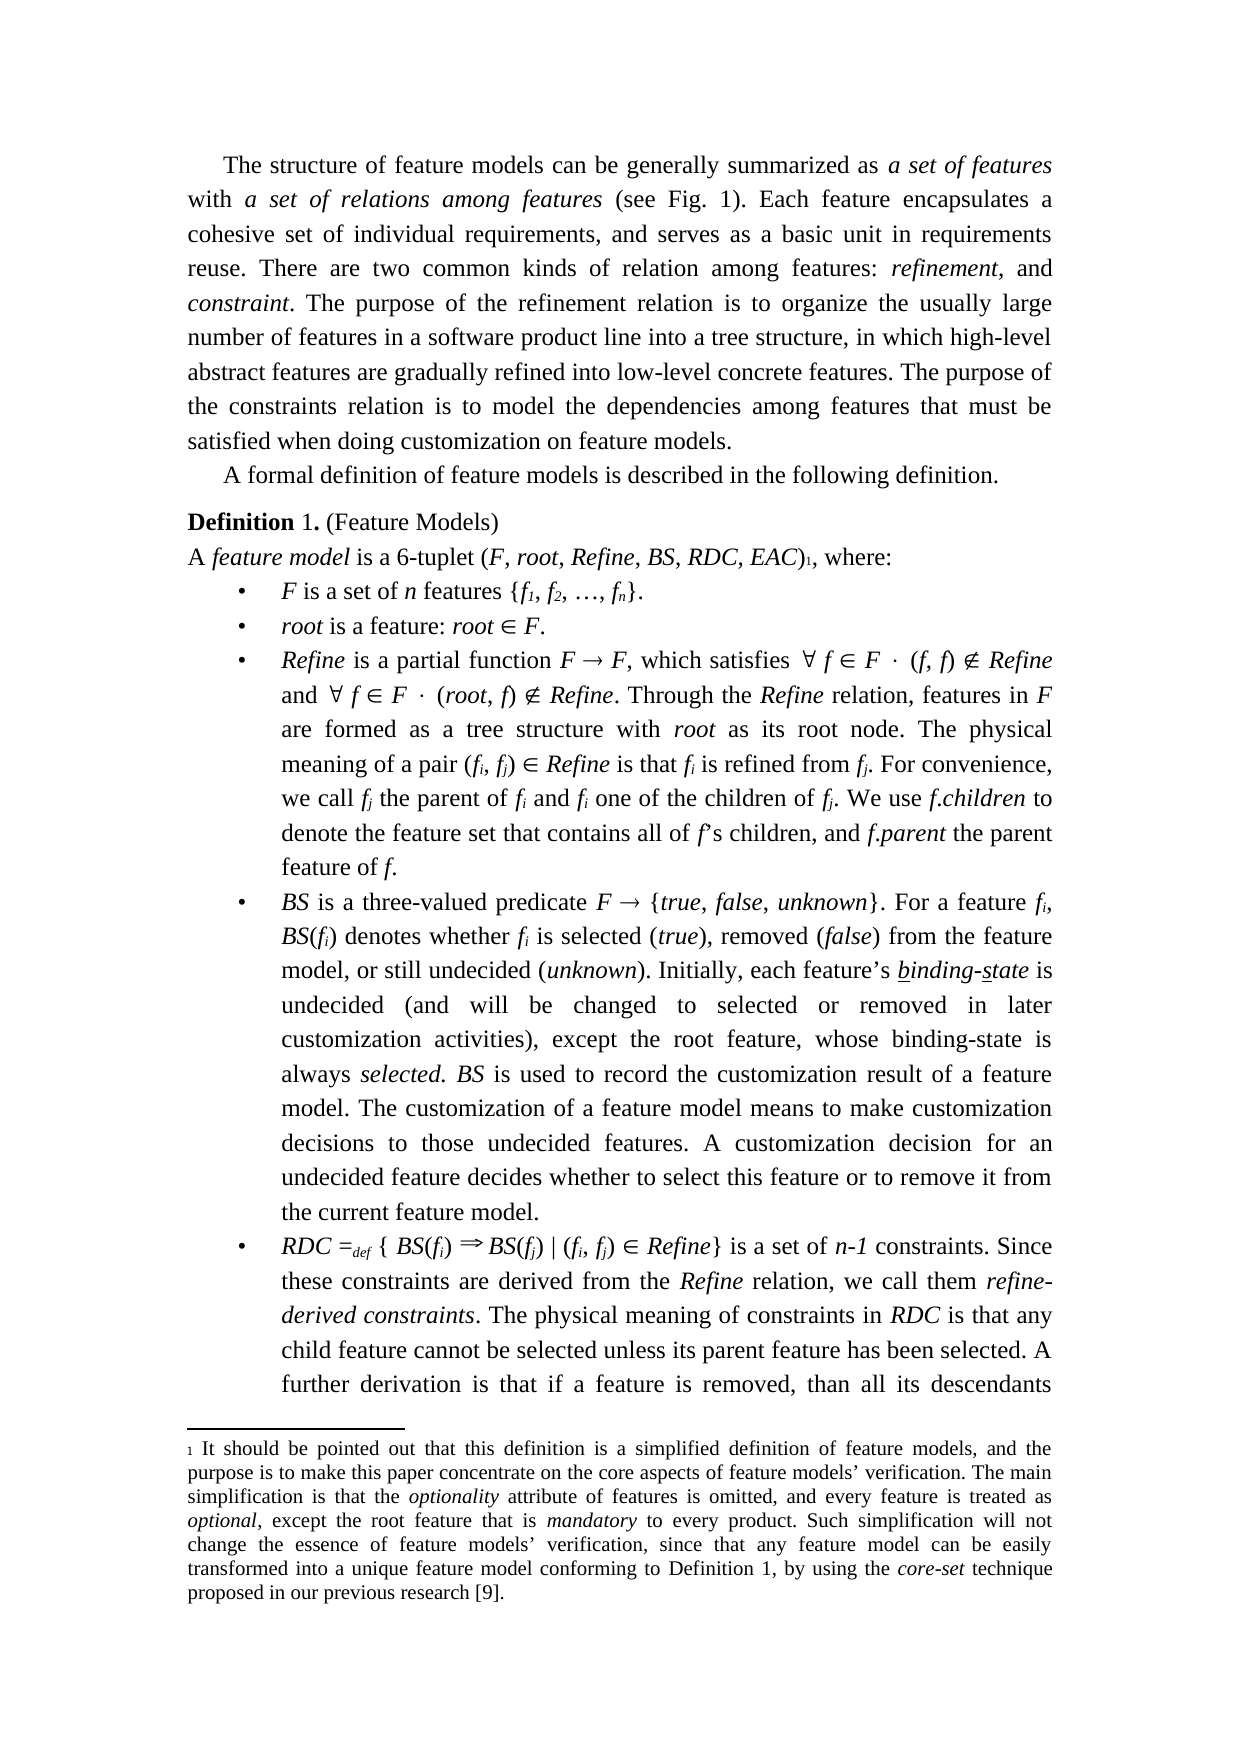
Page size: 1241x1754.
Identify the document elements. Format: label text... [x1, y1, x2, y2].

list F is a set of n features {f1, f2, …, fn}. [237, 576, 1053, 605]
list root is a feature: root F. [237, 611, 1053, 639]
text Definition 1. (Feature Models) [187, 507, 1053, 536]
text A feature model is a 6-tuplet (F, root, Refine, BS, RDC, EAC), where: [187, 542, 1053, 571]
text The structure of feature models can be generally summarized as a set of features with a set of relations among features (see Fig. 1). Each feature encapsulates a cohesive set of individual requirements, and serves as a basic unit in requirements reuse. There are two common kinds of relation among features: refinement, and constraint. The purpose of the refinement relation is to organize the usually large number of features in a software product line into a tree structure, in which high-level abstract features are gradually refined into low-level concrete features. The purpose of the constraints relation is to model the dependencies among features that must be satisfied when doing customization on feature models. [187, 150, 1053, 454]
list Refine is a partial function F F, which satisfies f F (f, f) Refine and f F (root, f) Refine. Through the Refine relation, features in F are formed as a tree structure with root as its root node. The physical meaning of a pair (fi, fj) Refine is that fi is refined from fj. For convenience, we call fj the parent of fi and fi one of the children of fj. We use f.children to denote the feature set that contains all of f’s children, and f.parent the parent feature of f. [237, 645, 1053, 881]
text A formal definition of feature models is described in the following definition. [187, 460, 1053, 489]
list BS is a three-valued predicate F {true, false, unknown}. For a feature fi, BS(fi) denotes whether fi is selected (true), removed (false) from the feature model, or still undecided (unknown). Initially, each feature’s binding-state is undecided (and will be changed to selected or removed in later customization activities), except the root feature, whose binding-state is always selected. BS is used to record the customization result of a feature model. The customization of a feature model means to make customization decisions to those undecided features. A customization decision for an undecided feature decides whether to select this feature or to remove it from the current feature model. [237, 887, 1053, 1226]
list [237, 1231, 1053, 1398]
